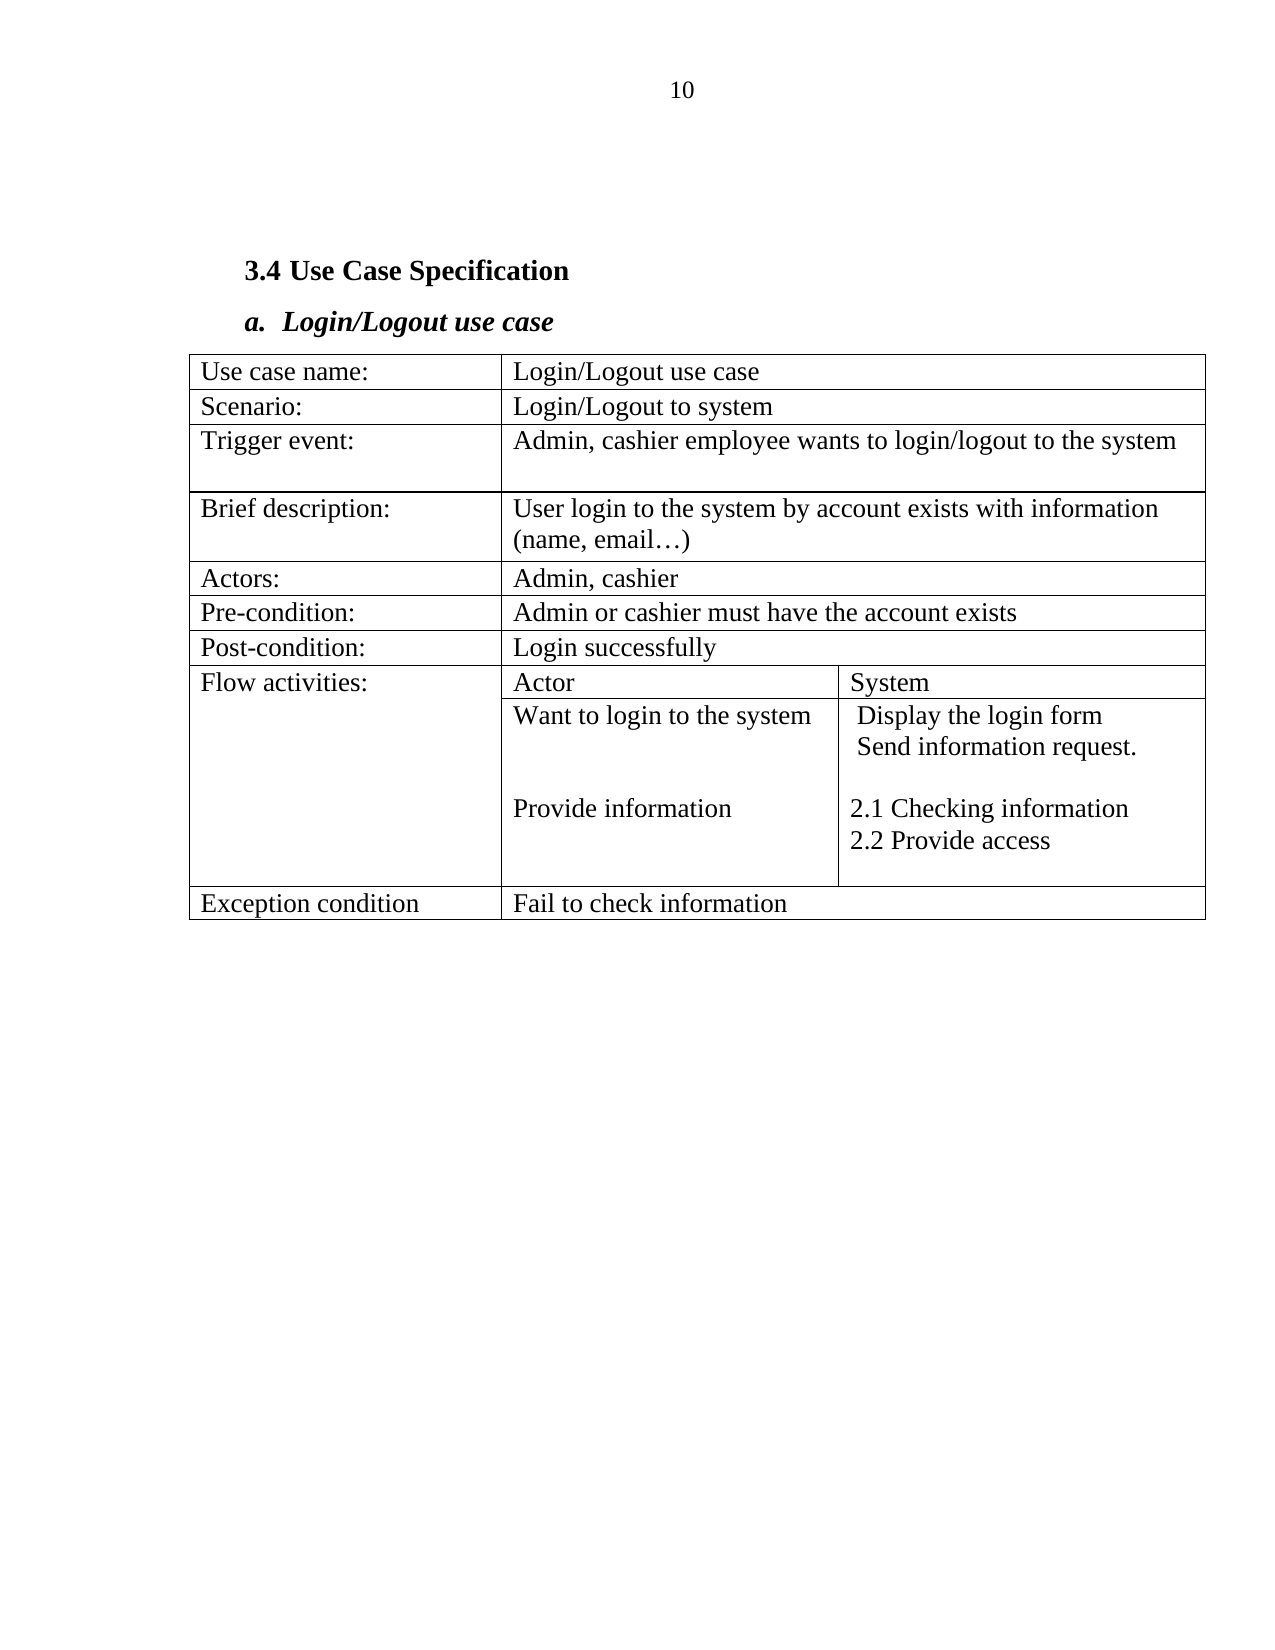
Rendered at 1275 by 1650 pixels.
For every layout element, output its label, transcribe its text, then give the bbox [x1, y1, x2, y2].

table_cell User login to the system by account exists with information (name, email…) [502, 493, 1205, 561]
table_cell Admin, cashier [502, 562, 1205, 595]
table_cell Actor [502, 666, 838, 698]
list Use Case Specification [244, 253, 1157, 287]
table_cell Want to login to the system Provide information [502, 699, 838, 886]
table_cell Brief description: [190, 493, 501, 561]
table_cell Admin or cashier must have the account exists [502, 596, 1205, 630]
table_cell Scenario: [190, 390, 501, 423]
table_cell Post-condition: [190, 631, 501, 665]
table_cell Exception condition [190, 887, 501, 919]
table_cell Display the login form Send information request. 2.1 Checking information 2.2 Provide access [839, 699, 1205, 886]
table_cell Login/Logout to system [502, 390, 1205, 423]
table_cell System [839, 666, 1205, 698]
table_cell Flow activities: [190, 666, 501, 886]
table_cell Trigger event: [190, 425, 501, 491]
table_header Use case name: [190, 355, 501, 389]
table_cell Pre-condition: [190, 596, 501, 630]
table_cell Login successfully [502, 631, 1205, 665]
list Login/Logout use case [244, 304, 1157, 337]
table_cell Fail to check information [502, 887, 1205, 919]
table_header Login/Logout use case [502, 355, 1205, 389]
table_cell Actors: [190, 562, 501, 595]
table_cell Admin, cashier employee wants to login/logout to the system [502, 425, 1205, 491]
